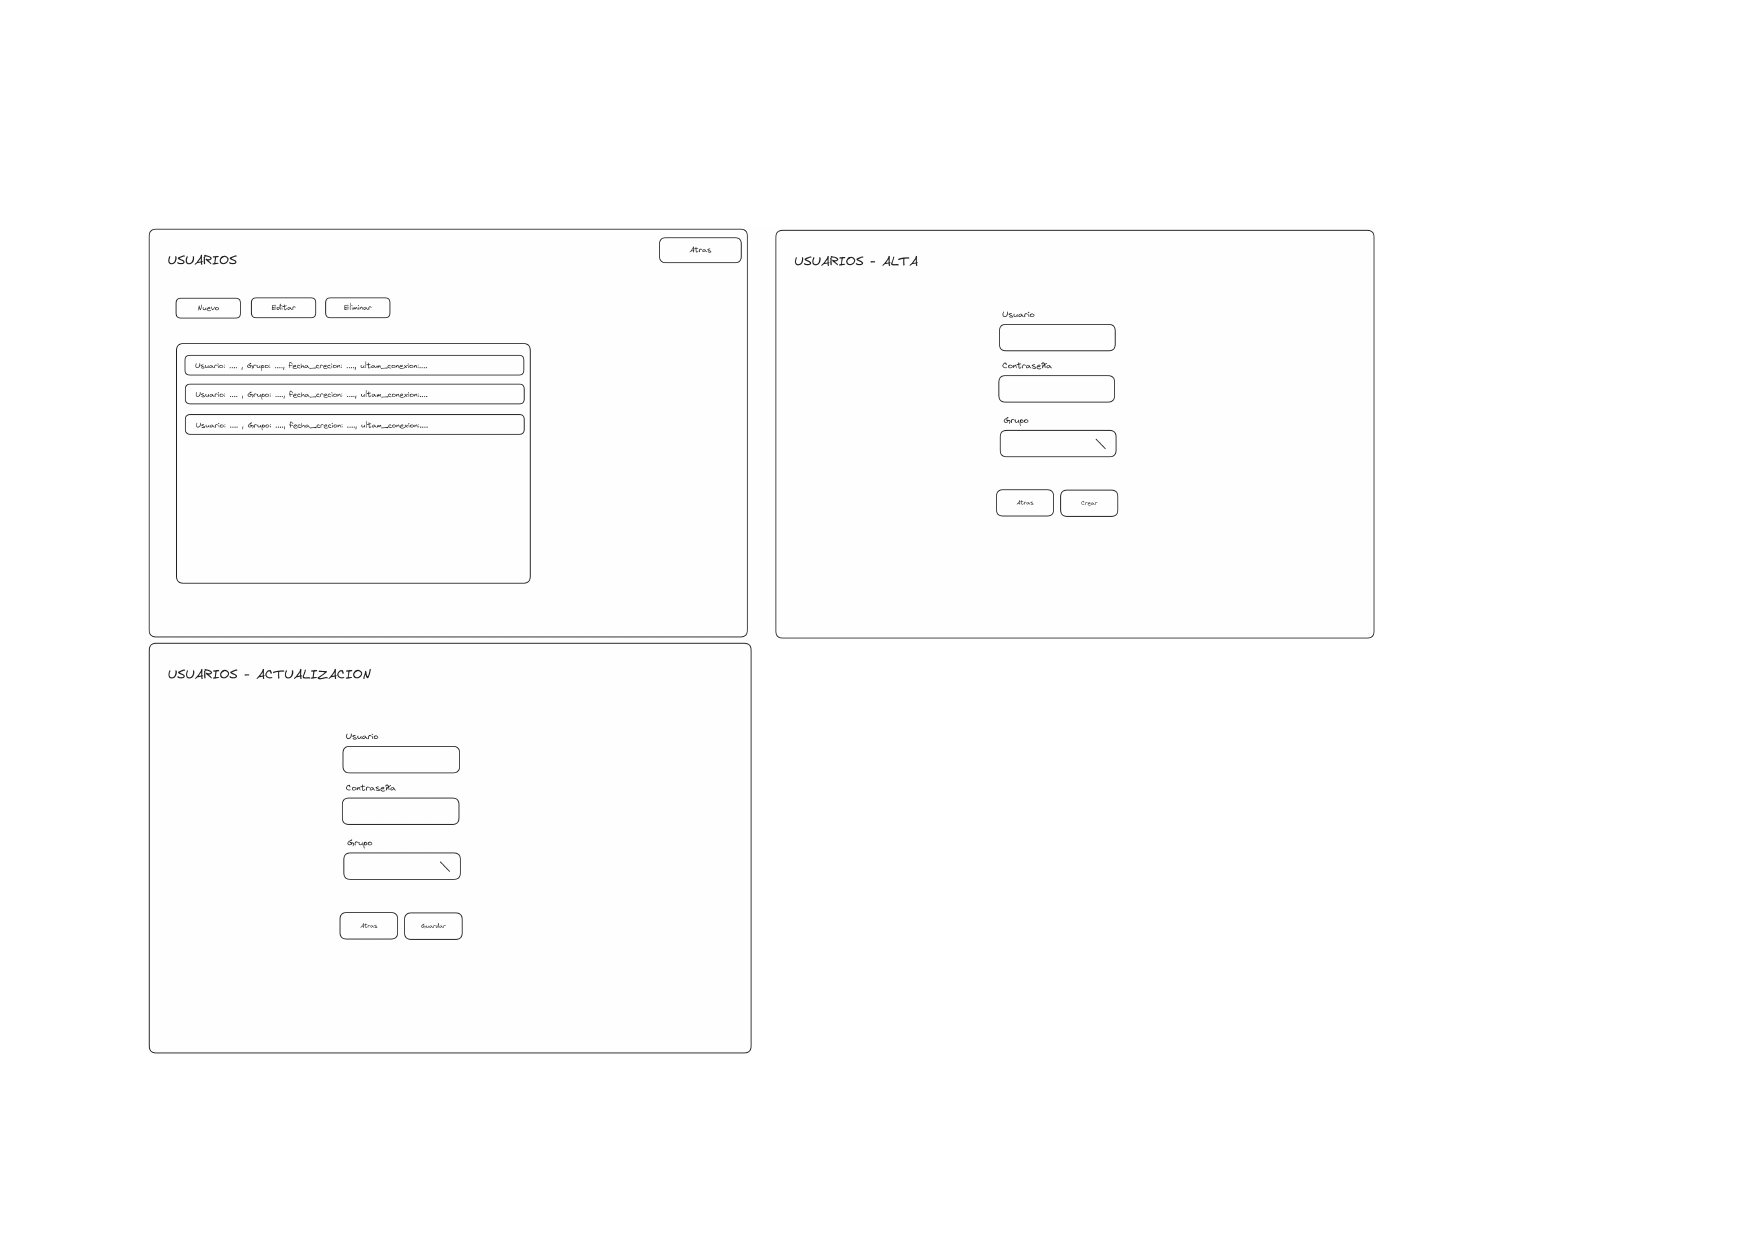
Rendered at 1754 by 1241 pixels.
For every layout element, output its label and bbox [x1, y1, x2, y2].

picture [147, 227, 1376, 640]
picture [147, 642, 753, 1055]
